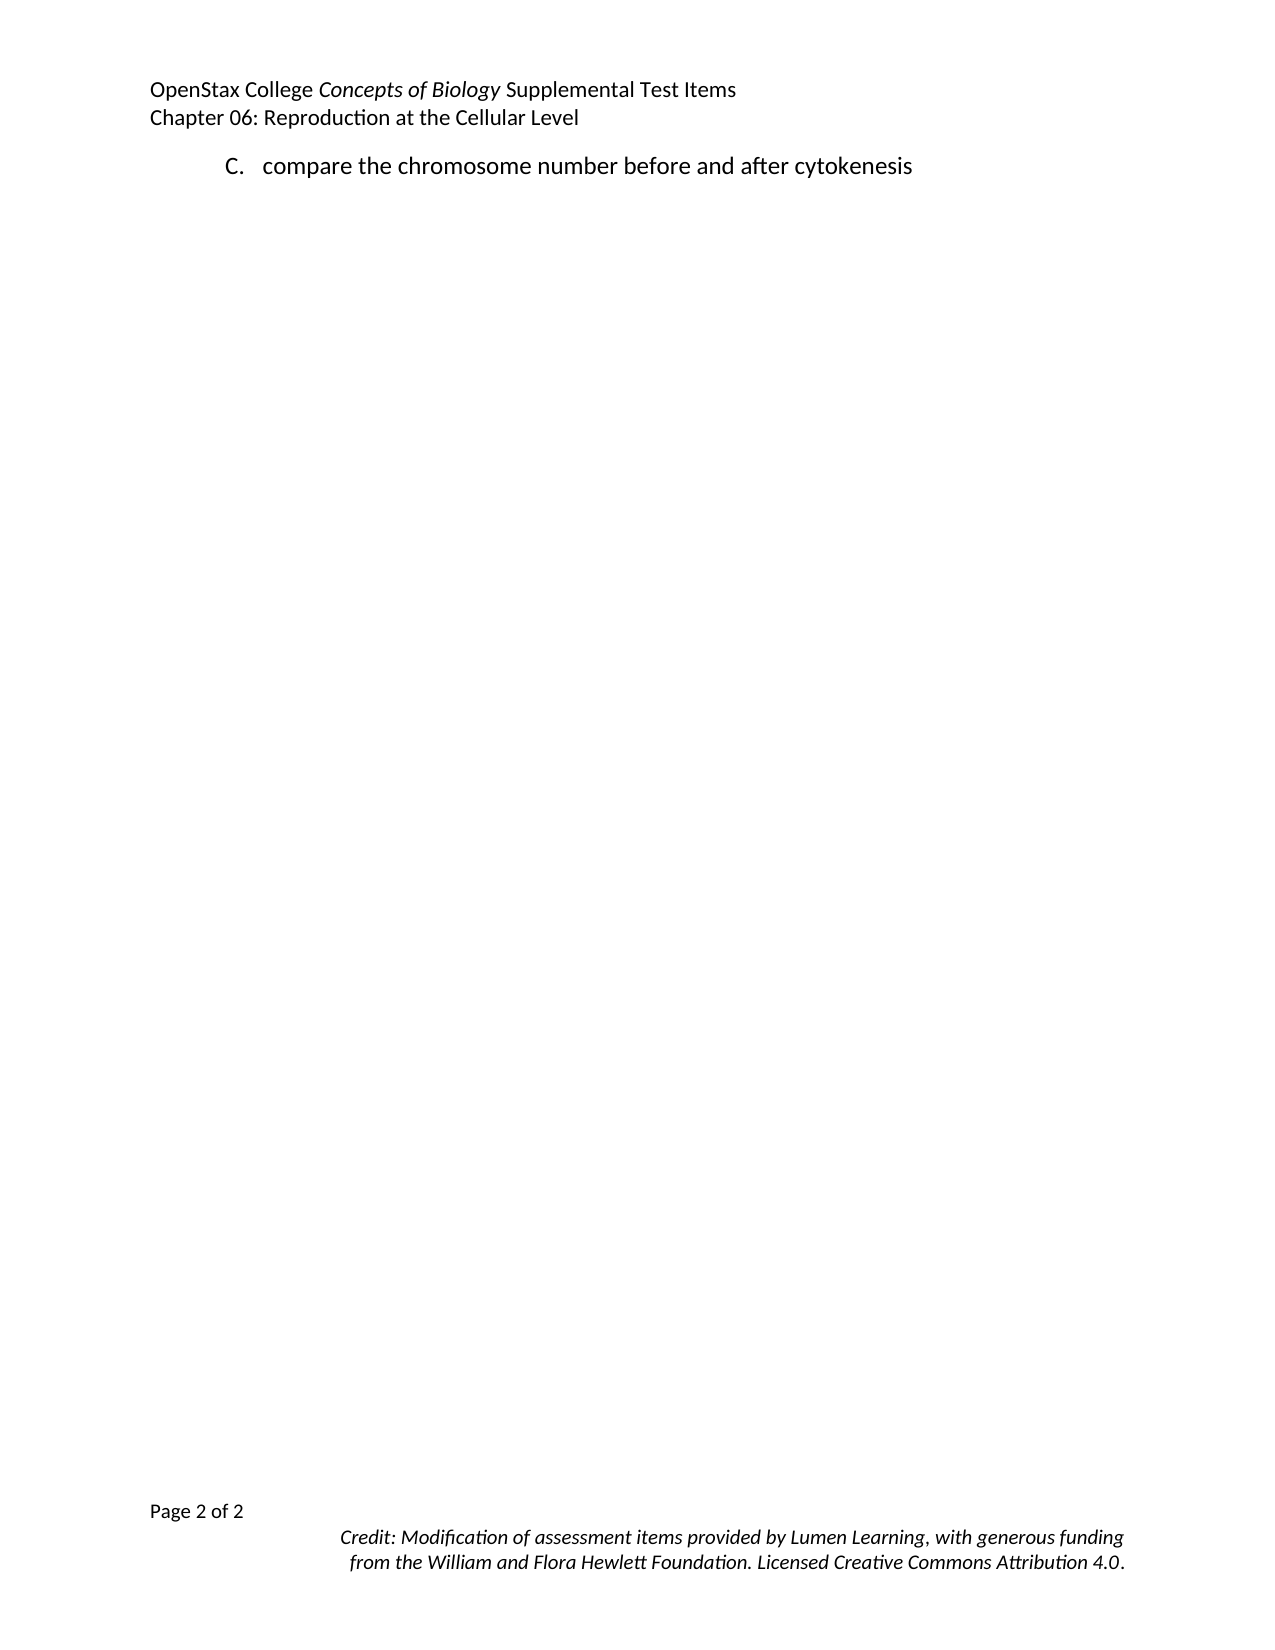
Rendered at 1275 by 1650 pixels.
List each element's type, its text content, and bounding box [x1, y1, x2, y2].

list compare the chromosome number before and after cytokenesis [225, 150, 1125, 181]
